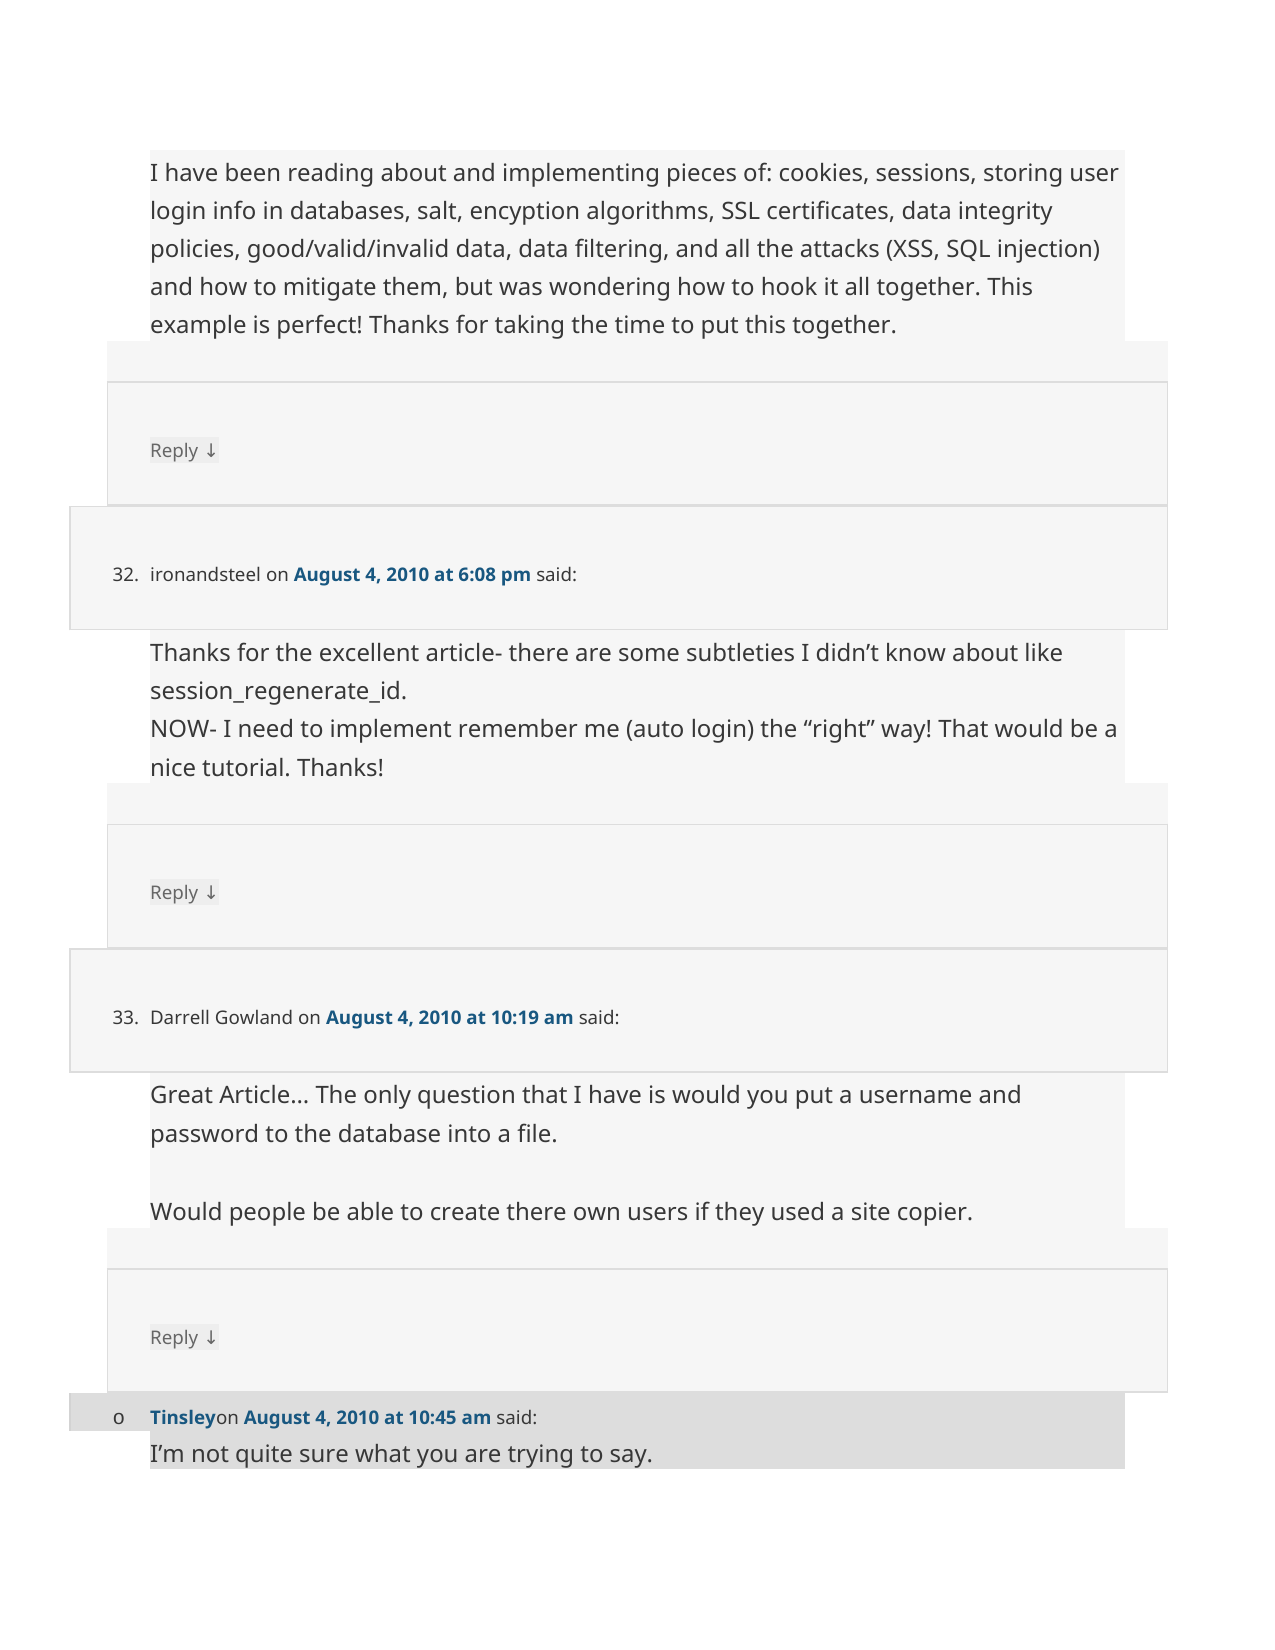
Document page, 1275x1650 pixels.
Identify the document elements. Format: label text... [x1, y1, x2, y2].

text Thanks for the excellent article- there are some subtleties I didn’t know about like session_regenerate_id. NOW- I need to implement remember me (auto login) the “right” way! That would be a nice tutorial. Thanks! [150, 630, 1125, 783]
text Would people be able to create there own users if they used a site copier. [150, 1189, 1125, 1228]
text Reply ↓ [108, 1270, 1167, 1391]
text I have been reading about and implementing pieces of: cookies, sessions, storing user login info in databases, salt, encyption algorithms, SSL certificates, data integrity policies, good/valid/invalid data, data filtering, and all the attacks (XSS, SQL injection) and how to mitigate them, but was wondering how to hook it all together. This example is perfect! Thanks for taking the time to put this together. [150, 150, 1125, 341]
text Reply ↓ [108, 383, 1167, 504]
text Reply ↓ [108, 825, 1167, 947]
text I’m not quite sure what you are trying to say. [150, 1431, 1125, 1469]
list ironandsteel on August 4, 2010 at 6:08 pm said: [71, 507, 1167, 629]
text Great Article… The only question that I have is would you put a username and password to the database into a file. [150, 1073, 1125, 1149]
list Darrell Gowland on August 4, 2010 at 10:19 am said: [71, 950, 1167, 1071]
list Tinsleyon August 4, 2010 at 10:45 am said: [71, 1393, 1125, 1431]
